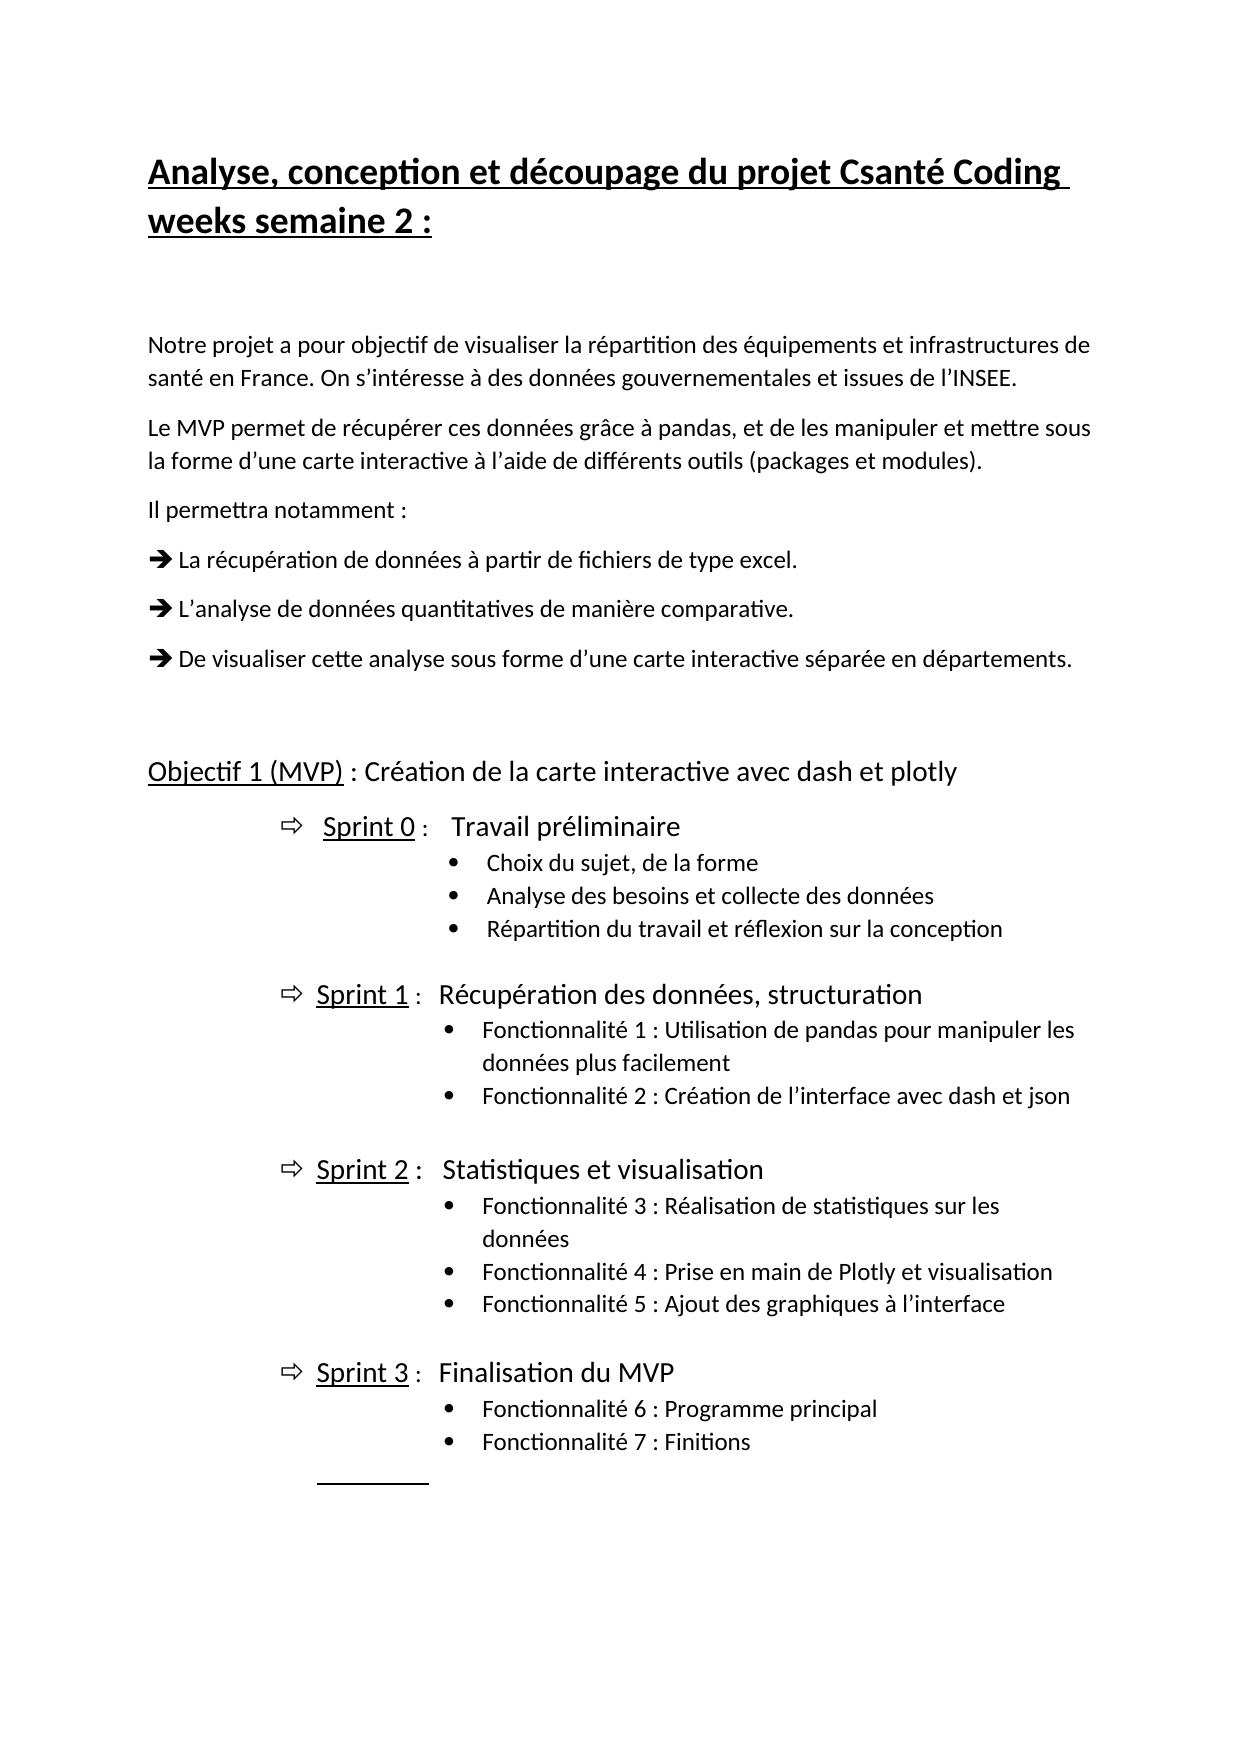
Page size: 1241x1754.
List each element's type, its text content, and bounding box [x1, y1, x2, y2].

list Sprint 2 : Statistiques et visualisation [279, 1151, 1093, 1187]
list Fonctionnalité 7 : Finitions [444, 1426, 1093, 1456]
text Analyse, conception et découpage du projet Csanté Coding weeks semaine 2 : [148, 148, 1093, 243]
text Notre projet a pour objectif de visualiser la répartition des équipements et infrastructures de santé en France. On s’intéresse à des données gouvernementales et issues de l’INSEE. [148, 329, 1093, 393]
list Sprint 1 : Récupération des données, structuration [279, 976, 1093, 1011]
text Objectif 1 (MVP) : Création de la carte interactive avec dash et plotly [148, 753, 1093, 789]
list Analyse des besoins et collecte des données [449, 880, 1093, 910]
list Répartition du travail et réflexion sur la conception [449, 913, 1093, 943]
list Choix du sujet, de la forme [449, 847, 1093, 877]
list Sprint 0 : Travail préliminaire [279, 808, 1093, 844]
list Fonctionnalité 5 : Ajout des graphiques à l’interface [444, 1289, 1093, 1319]
list Sprint 3 : Finalisation du MVP [279, 1354, 1093, 1390]
text Le MVP permet de récupérer ces données grâce à pandas, et de les manipuler et mettre sous la forme d’une carte interactive à l’aide de différents outils (packages et modules). [148, 412, 1093, 475]
list Fonctionnalité 4 : Prise en main de Plotly et visualisation [444, 1256, 1093, 1286]
list Fonctionnalité 3 : Réalisation de statistiques sur les données [444, 1190, 1093, 1253]
list Fonctionnalité 6 : Programme principal [444, 1393, 1093, 1423]
text L’analyse de données quantitatives de manière comparative. [148, 593, 1093, 624]
text De visualiser cette analyse sous forme d’une carte interactive séparée en départements. [148, 643, 1093, 674]
list Fonctionnalité 2 : Création de l’interface avec dash et json [444, 1080, 1093, 1111]
text La récupération de données à partir de fichiers de type excel. [148, 544, 1093, 574]
list Fonctionnalité 1 : Utilisation de pandas pour manipuler les données plus facilement [444, 1014, 1093, 1078]
text Il permettra notamment : [148, 494, 1093, 525]
